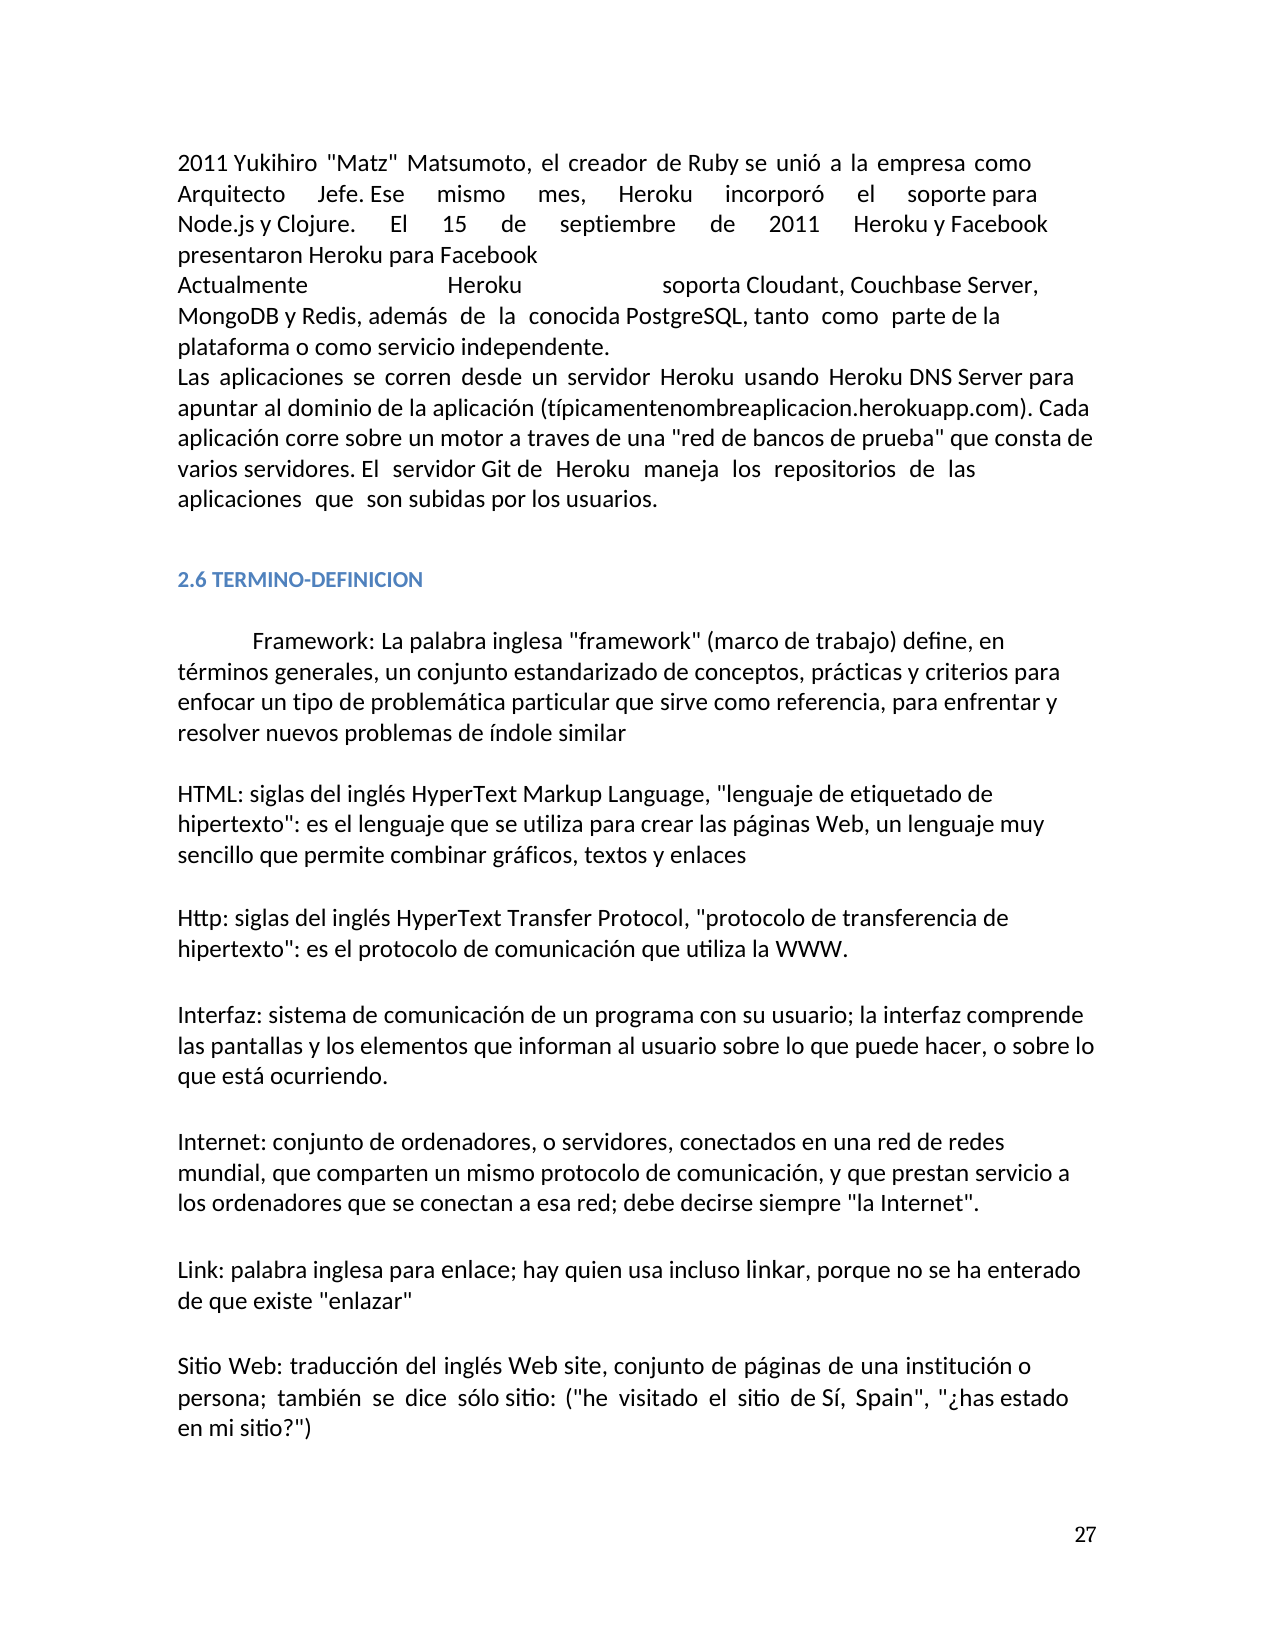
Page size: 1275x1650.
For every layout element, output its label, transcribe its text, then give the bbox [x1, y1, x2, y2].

text HTML: siglas del inglés HyperText Markup Language, "lenguaje de etiquetado de hipertexto": es el lenguaje que se utiliza para crear las páginas Web, un lenguaje muy sencillo que permite combinar gráficos, textos y enlaces [177, 778, 1098, 869]
text Actualmente Heroku soporta Cloudant, Couchbase Server, MongoDB y Redis, además de la conocida PostgreSQL, tanto como parte de la plataforma o como servicio independente. [177, 270, 1098, 361]
text Sitio Web: traducción del inglés Web site, conjunto de páginas de una institución o persona; también se dice sólo sitio: ("he visitado el sitio de Sí, Spain", "¿has estado en mi sitio?") [177, 1349, 1098, 1443]
text Interfaz: sistema de comunicación de un programa con su usuario; la interfaz comprende las pantallas y los elementos que informan al usuario sobre lo que puede hacer, o sobre lo que está ocurriendo. [177, 999, 1098, 1091]
text Link: palabra inglesa para enlace; hay quien usa incluso linkar, porque no se ha enterado de que existe "enlazar" [177, 1254, 1098, 1316]
text Las aplicaciones se corren desde un servidor Heroku usando Heroku DNS Server para apuntar al dominio de la aplicación (típicamentenombreaplicacion.herokuapp.com). Cada aplicación corre sobre un motor a traves de una "red de bancos de prueba" que consta de varios servidores. El servidor Git de Heroku maneja los repositorios de las aplicaciones que son subidas por los usuarios. [177, 361, 1098, 514]
text Internet: conjunto de ordenadores, o servidores, conectados en una red de redes mundial, que comparten un mismo protocolo de comunicación, y que prestan servicio a los ordenadores que se conectan a esa red; debe decirse siempre "la Internet". [177, 1126, 1098, 1218]
text Framework: La palabra inglesa "framework" (marco de trabajo) define, en términos generales, un conjunto estandarizado de conceptos, prácticas y criterios para enfocar un tipo de problemática particular que sirve como referencia, para enfrentar y resolver nuevos problemas de índole similar [177, 625, 1098, 747]
text 2011 Yukihiro "Matz" Matsumoto, el creador de Ruby se unió a la empresa como Arquitecto Jefe. Ese mismo mes, Heroku incorporó el soporte para Node.js y Clojure. El 15 de septiembre de 2011 Heroku y Facebook presentaron Heroku para Facebook [177, 148, 1098, 270]
subtitle 2.6 TERMINO-DEFINICION [177, 565, 1098, 593]
text Http: siglas del inglés HyperText Transfer Protocol, "protocolo de transferencia de hipertexto": es el protocolo de comunicación que utiliza la WWW. [177, 903, 1098, 964]
